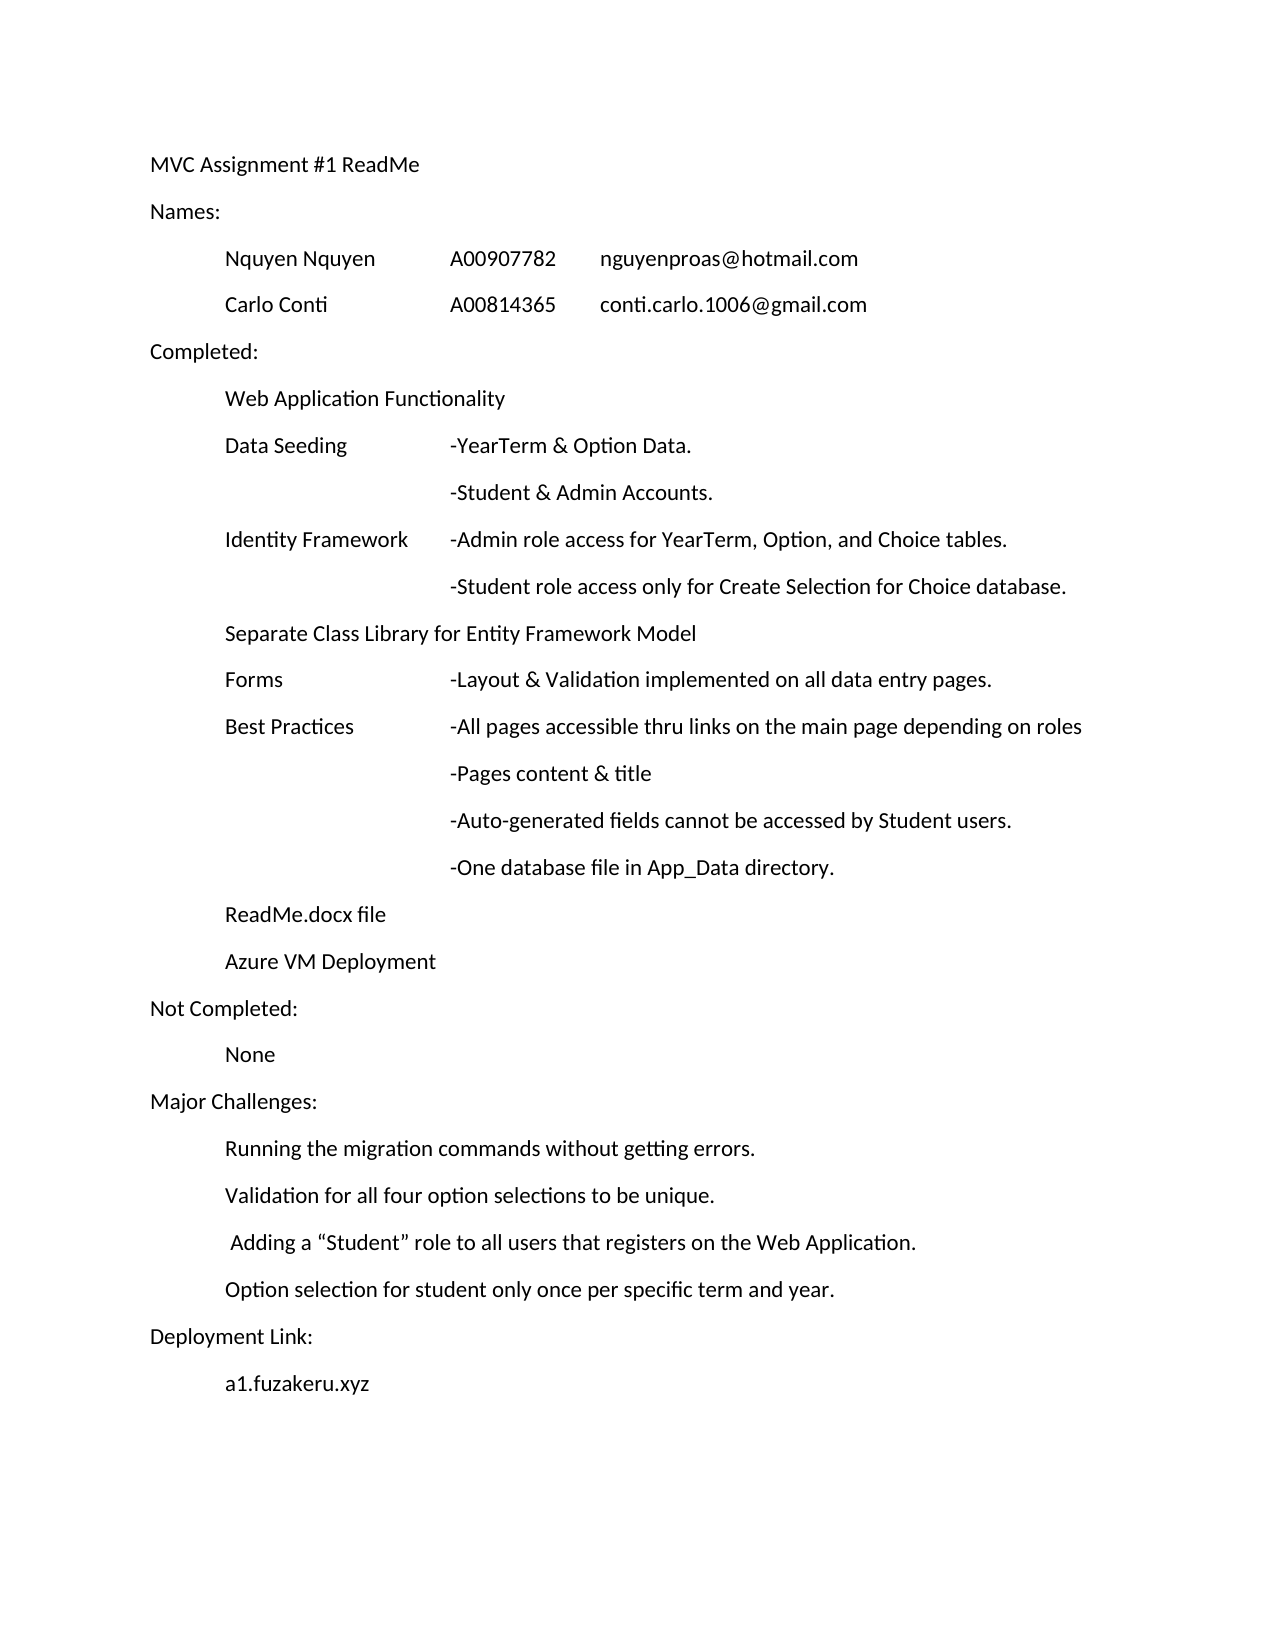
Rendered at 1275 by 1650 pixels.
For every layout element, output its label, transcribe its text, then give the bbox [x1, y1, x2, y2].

text Not Completed: [150, 994, 1125, 1022]
text Web Application Functionality [150, 384, 1125, 412]
text Best Practices -All pages accessible thru links on the main page depending on roles [150, 712, 1125, 741]
text Deployment Link: [150, 1322, 1125, 1350]
text Validation for all four option selections to be unique. [150, 1181, 1125, 1209]
text -Auto-generated fields cannot be accessed by Student users. [150, 806, 1125, 834]
text -Pages content & title [375, 759, 1125, 787]
text -One database file in App_Data directory. [150, 853, 1125, 881]
text Names: [150, 197, 1125, 225]
text None [150, 1041, 1125, 1069]
text Option selection for student only once per specific term and year. [150, 1275, 1125, 1303]
text Nquyen Nquyen A00907782 nguyenproas@hotmail.com [150, 244, 1125, 272]
text Forms -Layout & Validation implemented on all data entry pages. [150, 666, 1125, 694]
text Carlo Conti A00814365 conti.carlo.1006@gmail.com [150, 291, 1125, 319]
text -Student & Admin Accounts. [150, 478, 1125, 506]
text Running the migration commands without getting errors. [150, 1134, 1125, 1162]
text Completed: [150, 337, 1125, 366]
text Major Challenges: [150, 1087, 1125, 1116]
text a1.fuzakeru.xyz [150, 1369, 1125, 1397]
text -Student role access only for Create Selection for Choice database. [150, 572, 1125, 600]
text ReadMe.docx file [150, 900, 1125, 928]
text Identity Framework -Admin role access for YearTerm, Option, and Choice tables. [150, 525, 1125, 553]
text Data Seeding -YearTerm & Option Data. [150, 431, 1125, 459]
text MVC Assignment #1 ReadMe [150, 150, 1125, 178]
text Azure VM Deployment [150, 947, 1125, 975]
text Separate Class Library for Entity Framework Model [150, 619, 1125, 647]
text Adding a “Student” role to all users that registers on the Web Application. [150, 1228, 1125, 1256]
